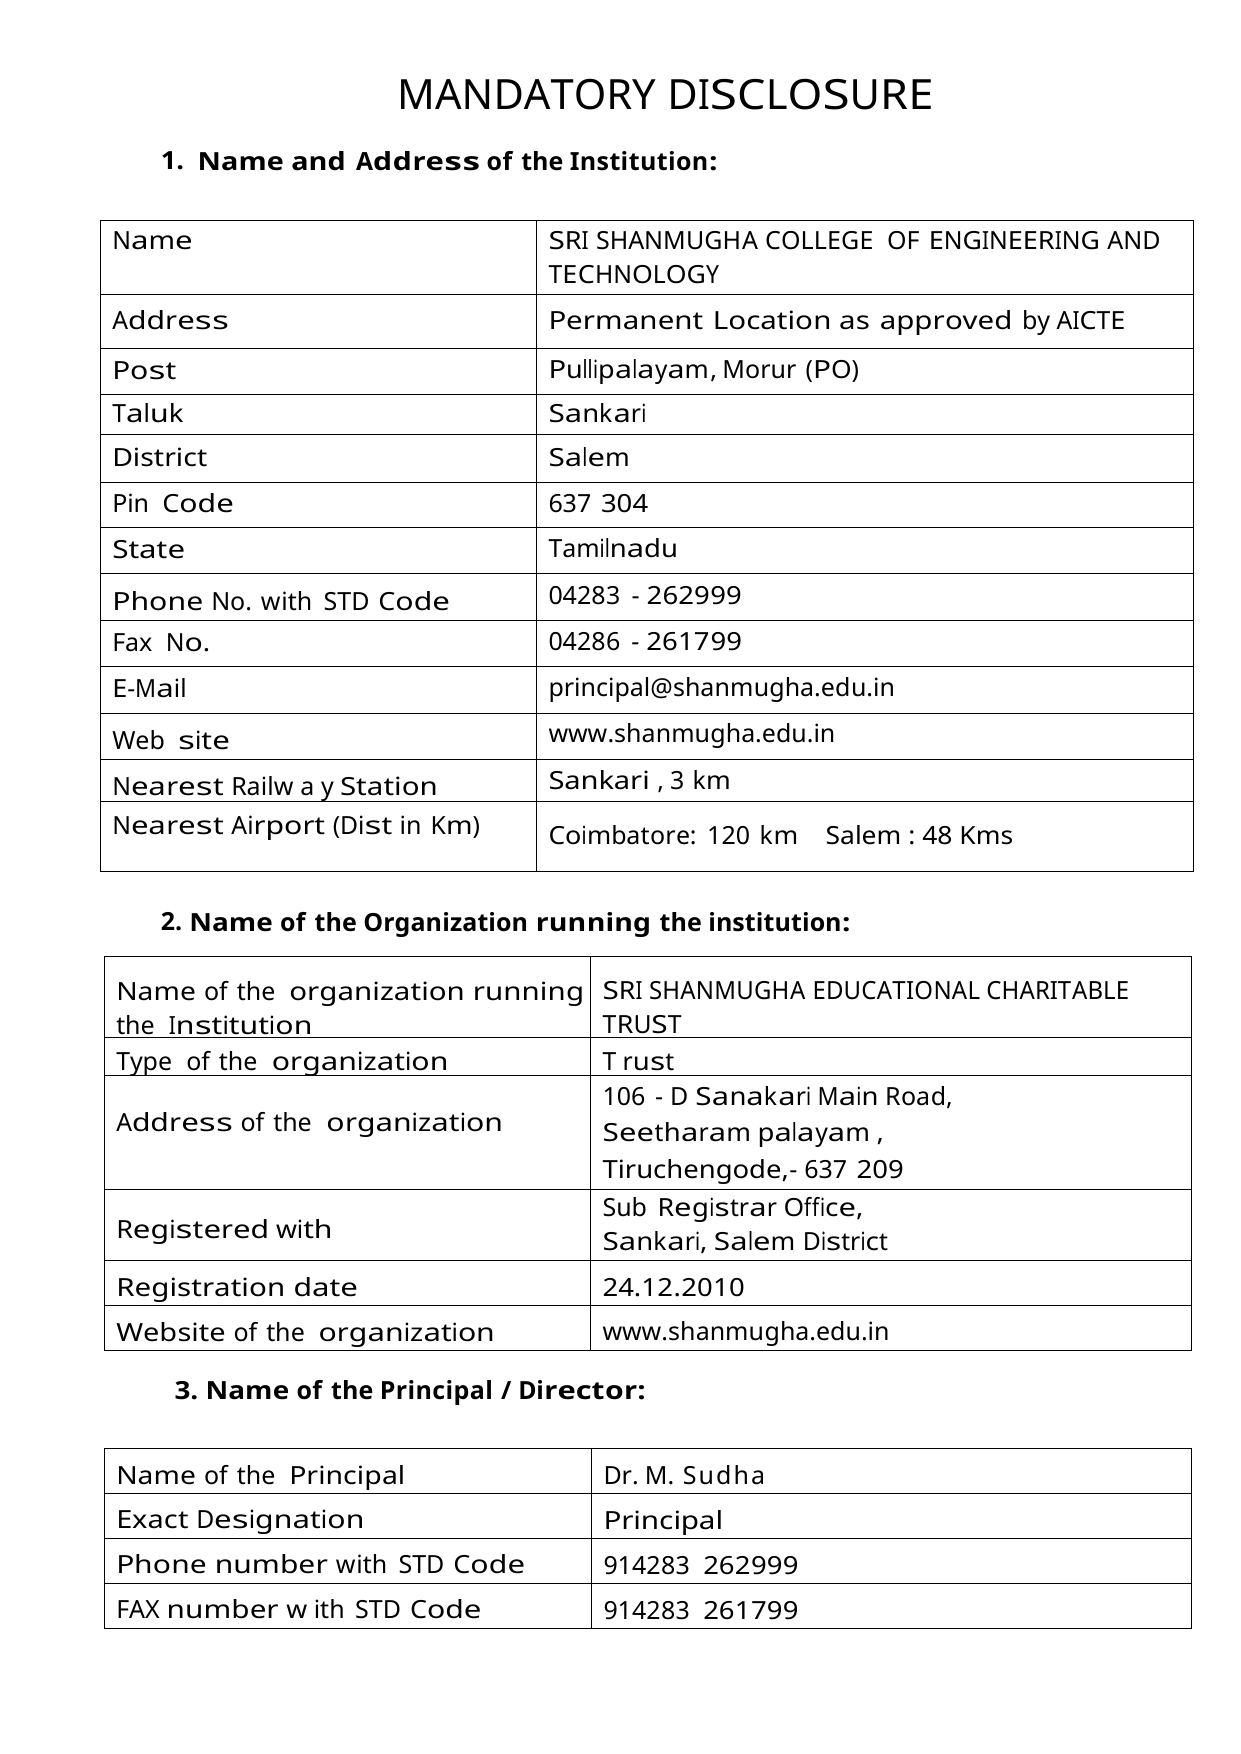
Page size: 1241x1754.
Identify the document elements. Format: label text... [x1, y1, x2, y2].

table_cell Type of the organization [105, 1038, 590, 1074]
table_header Name of the organization running the Institution [105, 957, 590, 1037]
table_cell District [101, 435, 536, 482]
table_cell E-Mail [101, 667, 536, 713]
table_cell Salem [537, 435, 1193, 482]
text MANDATORY DISCLOSURE [161, 64, 1170, 121]
text 2. Name of the Organization running the institution: [114, 911, 1170, 935]
table_cell State [101, 528, 536, 573]
table_cell Sub Registrar Office, Sankari, Salem District [591, 1190, 1191, 1260]
table_cell principal@shanmugha.edu.in [537, 667, 1193, 713]
table_cell www.shanmugha.edu.in [591, 1306, 1191, 1350]
table_cell Web site [101, 714, 536, 758]
table_header SRI SHANMUGHA COLLEGE OF ENGINEERING AND TECHNOLOGY [537, 221, 1193, 294]
table_cell Phone number with STD Code [105, 1539, 591, 1583]
table_cell 24.12.2010 [591, 1261, 1191, 1305]
text 1. Name and Address of the Institution: [161, 142, 1170, 178]
text 3. Name of the Principal / Director: [174, 1373, 1170, 1407]
table_cell Nearest Railw a y Station [101, 760, 536, 801]
table_cell Post [101, 349, 536, 394]
table_cell Exact Designation [105, 1494, 591, 1538]
table_cell 914283 261799 [592, 1584, 1191, 1628]
table_header Name [101, 221, 536, 294]
table_cell 106 - D Sanakari Main Road, Seetharam palayam , Tiruchengode,- 637 209 [591, 1076, 1191, 1189]
table_cell Principal [592, 1494, 1191, 1538]
table_cell Registered with [105, 1190, 590, 1260]
table_cell Nearest Airport (Dist in Km) [101, 802, 536, 871]
table_cell 04286 - 261799 [537, 621, 1193, 666]
table_cell 04283 - 262999 [537, 574, 1193, 620]
table_cell Permanent Location as approved by AICTE [537, 295, 1193, 348]
table_cell Address [101, 295, 536, 348]
table_cell Sankari , 3 km [537, 760, 1193, 801]
table_cell Address of the organization [105, 1076, 590, 1189]
table_cell Registration date [105, 1261, 590, 1305]
table_cell Tamilnadu [537, 528, 1193, 573]
table_cell Taluk [101, 395, 536, 434]
table_cell 914283 262999 [592, 1539, 1191, 1583]
table_cell Sankari [537, 395, 1193, 434]
table_cell Phone No. with STD Code [101, 574, 536, 620]
table_cell Website of the organization [105, 1306, 590, 1350]
table_header Name of the Principal [105, 1449, 591, 1493]
table_cell Coimbatore: 120 km Salem : 48 Kms [537, 802, 1193, 871]
table_cell Pullipalayam, Morur (PO) [537, 349, 1193, 394]
table_cell FAX number w ith STD Code [105, 1584, 591, 1628]
table_cell 637 304 [537, 483, 1193, 527]
table_header SRI SHANMUGHA EDUCATIONAL CHARITABLE TRUST [591, 957, 1191, 1037]
table_cell Fax No. [101, 621, 536, 666]
table_cell www.shanmugha.edu.in [537, 714, 1193, 758]
table_cell Pin Code [101, 483, 536, 527]
table_header Dr. M. Sudha [592, 1449, 1191, 1493]
table_cell T rust [591, 1038, 1191, 1074]
